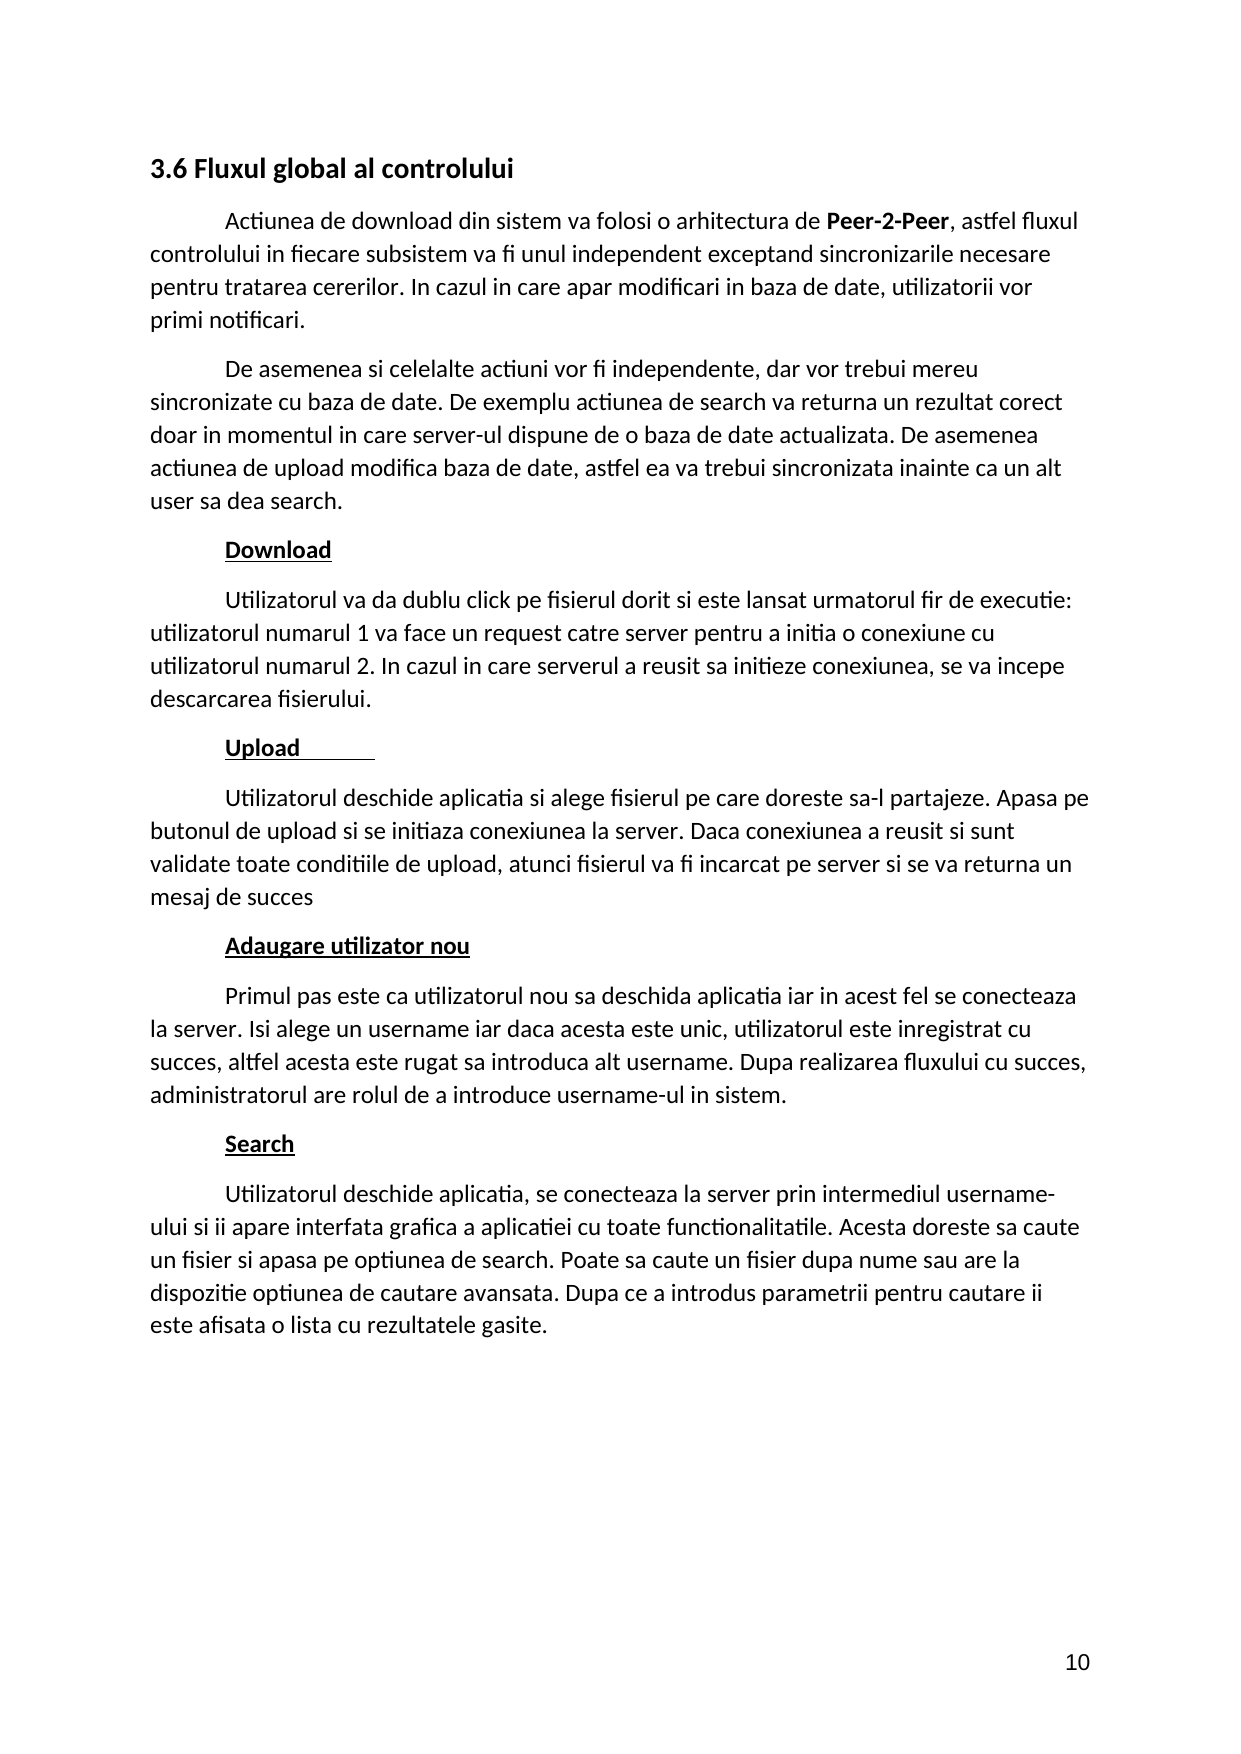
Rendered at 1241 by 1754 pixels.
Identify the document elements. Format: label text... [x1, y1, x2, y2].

text Upload [150, 733, 1090, 763]
text Adaugare utilizator nou [150, 931, 1090, 961]
text Actiunea de download din sistem va folosi o arhitectura de Peer-2-Peer, astfel fluxul controlului in fiecare subsistem va fi unul independent exceptand sincronizarile necesare pentru tratarea cererilor. In cazul in care apar modificari in baza de date, utilizatorii vor primi notificari. [150, 205, 1090, 334]
text Utilizatorul deschide aplicatia, se conecteaza la server prin intermediul username-ului si ii apare interfata grafica a aplicatiei cu toate functionalitatile. Acesta doreste sa caute un fisier si apasa pe optiunea de search. Poate sa caute un fisier dupa nume sau are la dispozitie optiunea de cautare avansata. Dupa ce a introdus parametrii pentru cautare ii este afisata o lista cu rezultatele gasite. [150, 1178, 1090, 1340]
text Primul pas este ca utilizatorul nou sa deschida aplicatia iar in acest fel se conecteaza la server. Isi alege un username iar daca acesta este unic, utilizatorul este inregistrat cu succes, altfel acesta este rugat sa introduca alt username. Dupa realizarea fluxului cu succes, administratorul are rolul de a introduce username-ul in sistem. [150, 980, 1090, 1109]
text Download [150, 535, 1090, 565]
text De asemenea si celelalte actiuni vor fi independente, dar vor trebui mereu sincronizate cu baza de date. De exemplu actiunea de search va returna un rezultat corect doar in momentul in care server-ul dispune de o baza de date actualizata. De asemenea actiunea de upload modifica baza de date, astfel ea va trebui sincronizata inainte ca un alt user sa dea search. [150, 353, 1090, 516]
text 3.6 Fluxul global al controlului [150, 150, 1090, 186]
text Utilizatorul deschide aplicatia si alege fisierul pe care doreste sa-l partajeze. Apasa pe butonul de upload si se initiaza conexiunea la server. Daca conexiunea a reusit si sunt validate toate conditiile de upload, atunci fisierul va fi incarcat pe server si se va returna un mesaj de succes [150, 782, 1090, 911]
text Search [150, 1128, 1090, 1159]
text Utilizatorul va da dublu click pe fisierul dorit si este lansat urmatorul fir de executie: utilizatorul numarul 1 va face un request catre server pentru a initia o conexiune cu utilizatorul numarul 2. In cazul in care serverul a reusit sa initieze conexiunea, se va incepe descarcarea fisierului. [150, 584, 1090, 713]
